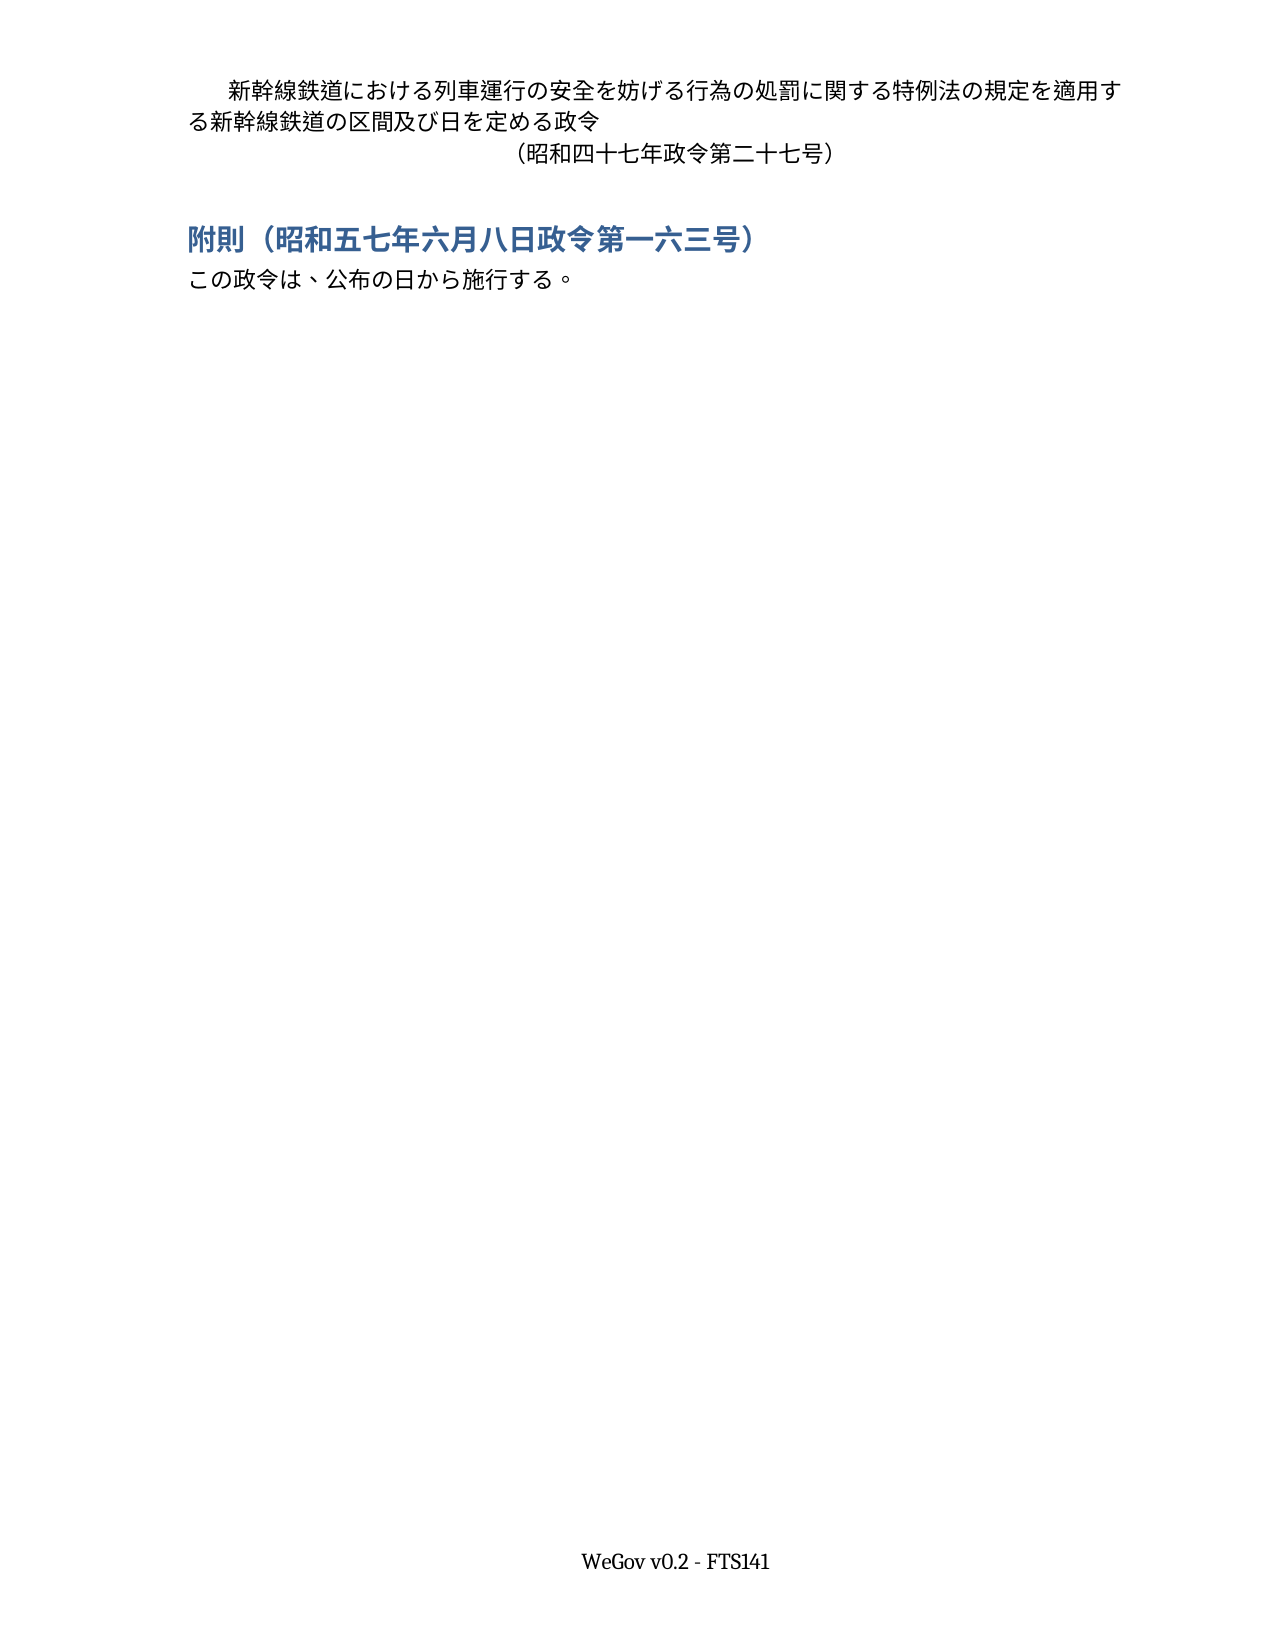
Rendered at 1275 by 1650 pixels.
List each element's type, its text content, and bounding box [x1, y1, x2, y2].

subtitle 附則（昭和五七年六月八日政令第一六三号） [187, 219, 1087, 258]
text この政令は、公布の日から施行する。 [187, 264, 1087, 296]
